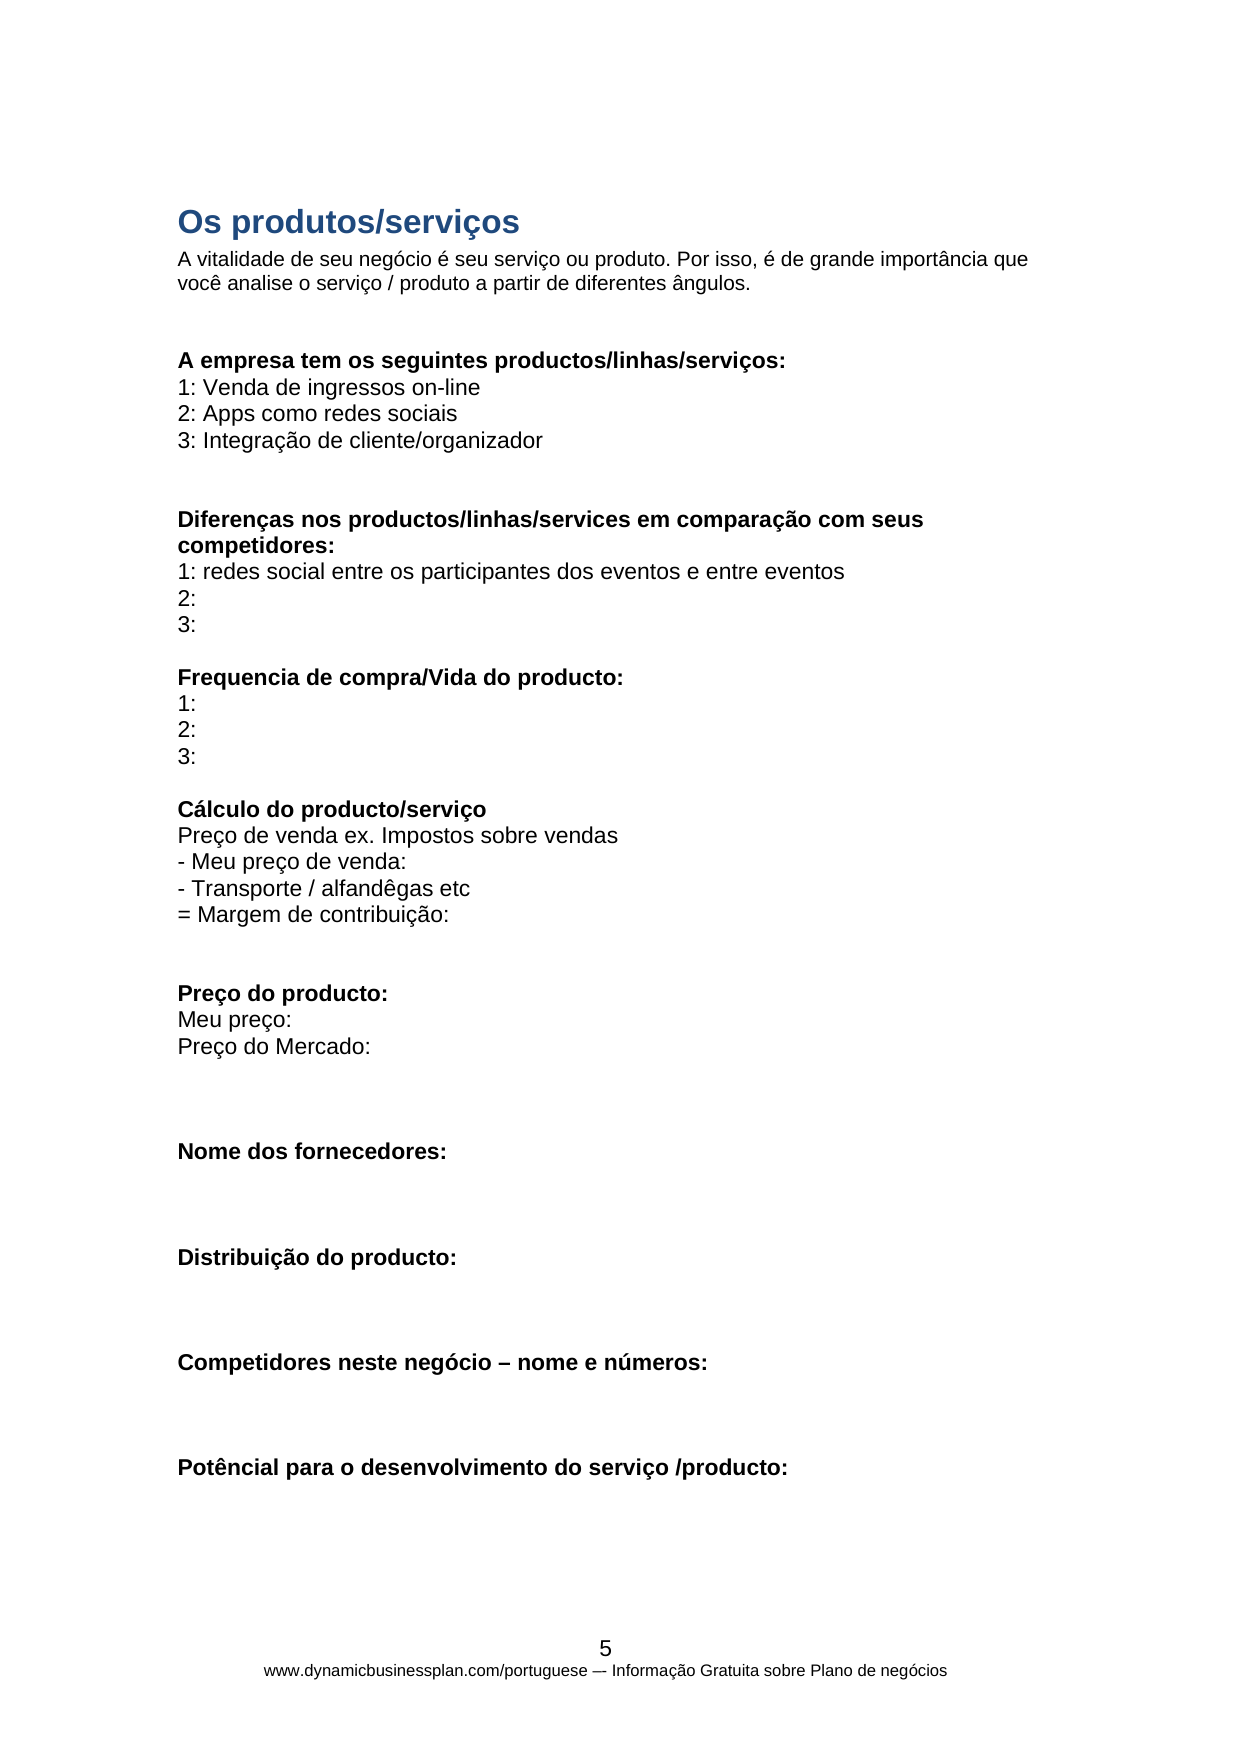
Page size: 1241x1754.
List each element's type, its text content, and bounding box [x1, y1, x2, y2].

text 1: redes social entre os participantes dos eventos e entre eventos [177, 558, 1034, 585]
text 3: [177, 743, 1034, 769]
text A vitalidade de seu negócio é seu serviço ou produto. Por isso, é de grande importância que você analise o serviço / produto a partir de diferentes ângulos. [177, 247, 1034, 295]
text Nome dos fornecedores: [177, 1138, 1034, 1164]
text 3: Integração de cliente/organizador [177, 427, 1034, 453]
text 2: [177, 585, 1034, 611]
text Distribuição do producto: [177, 1243, 1034, 1270]
text 1: Venda de ingressos on-line [177, 374, 1034, 400]
text 2: [177, 716, 1034, 743]
text Potêncial para o desenvolvimento do serviço /producto: [177, 1454, 1034, 1481]
text Cálculo do producto/serviço [177, 796, 1034, 822]
text Diferenças nos productos/linhas/services em comparação com seus competidores: [177, 506, 1034, 558]
text 3: [177, 611, 1034, 637]
text Preço de venda ex. Impostos sobre vendas - Meu preço de venda: - Transporte / alfandêgas etc = Margem de contribuição: [177, 822, 1034, 927]
text A empresa tem os seguintes productos/linhas/serviços: [177, 347, 1034, 374]
text Preço do producto: [177, 980, 1034, 1006]
text Preço do Mercado: [177, 1033, 1034, 1059]
text Meu preço: [177, 1006, 1034, 1033]
text 1: [177, 690, 1034, 716]
text 2: Apps como redes sociais [177, 400, 1034, 427]
text Competidores neste negócio – nome e números: [177, 1349, 1034, 1375]
subtitle Os produtos/serviços [177, 202, 1034, 241]
text Frequencia de compra/Vida do producto: [177, 664, 1034, 690]
